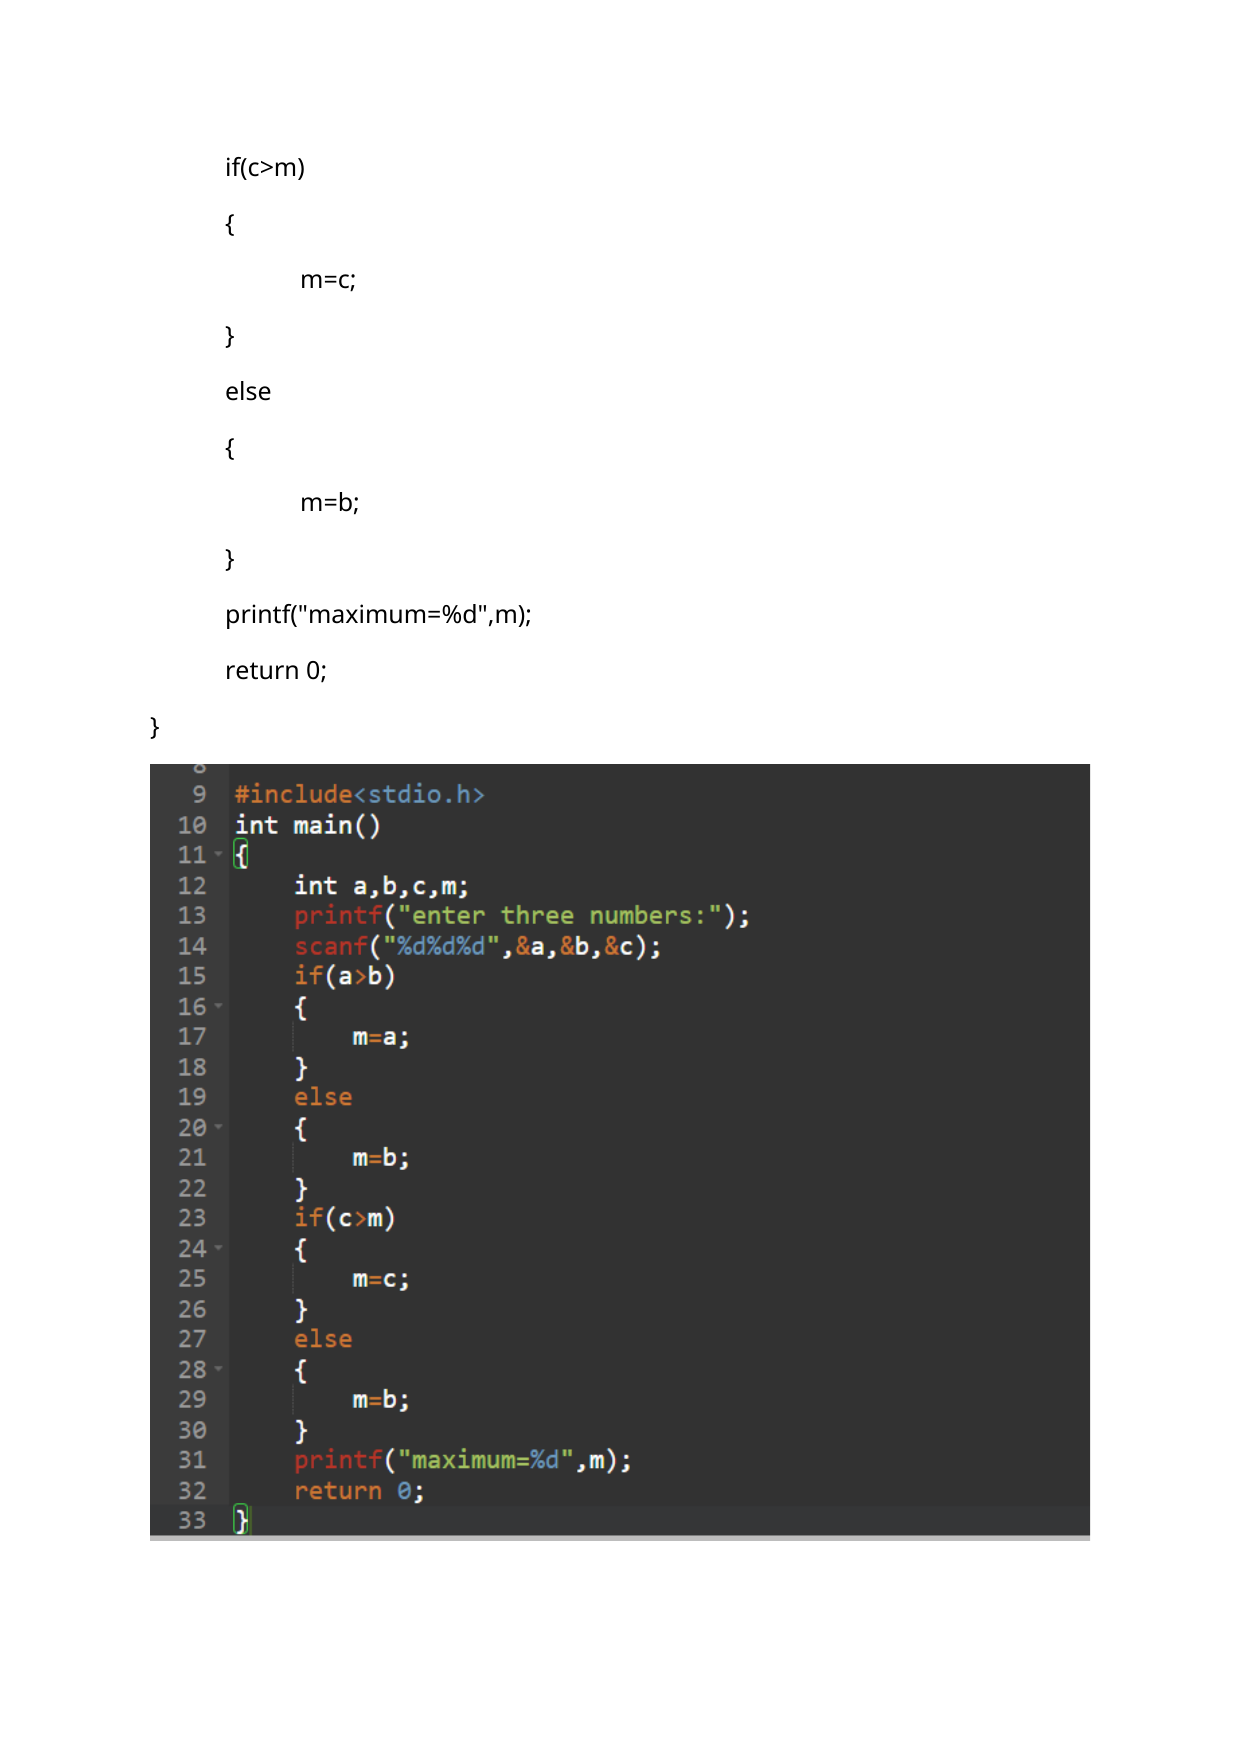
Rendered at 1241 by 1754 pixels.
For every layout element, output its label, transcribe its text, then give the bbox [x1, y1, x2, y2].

text if(c>m) [150, 150, 1090, 184]
text return 0; [150, 652, 1090, 687]
text } [150, 708, 1090, 742]
text { [150, 206, 1090, 240]
text { [150, 429, 1090, 463]
picture [150, 764, 1091, 1541]
text m=c; [150, 262, 1090, 296]
text } [150, 541, 1090, 575]
text m=b; [150, 485, 1090, 519]
text } [150, 317, 1090, 352]
text else [150, 373, 1090, 407]
text printf("maximum=%d",m); [150, 597, 1090, 631]
